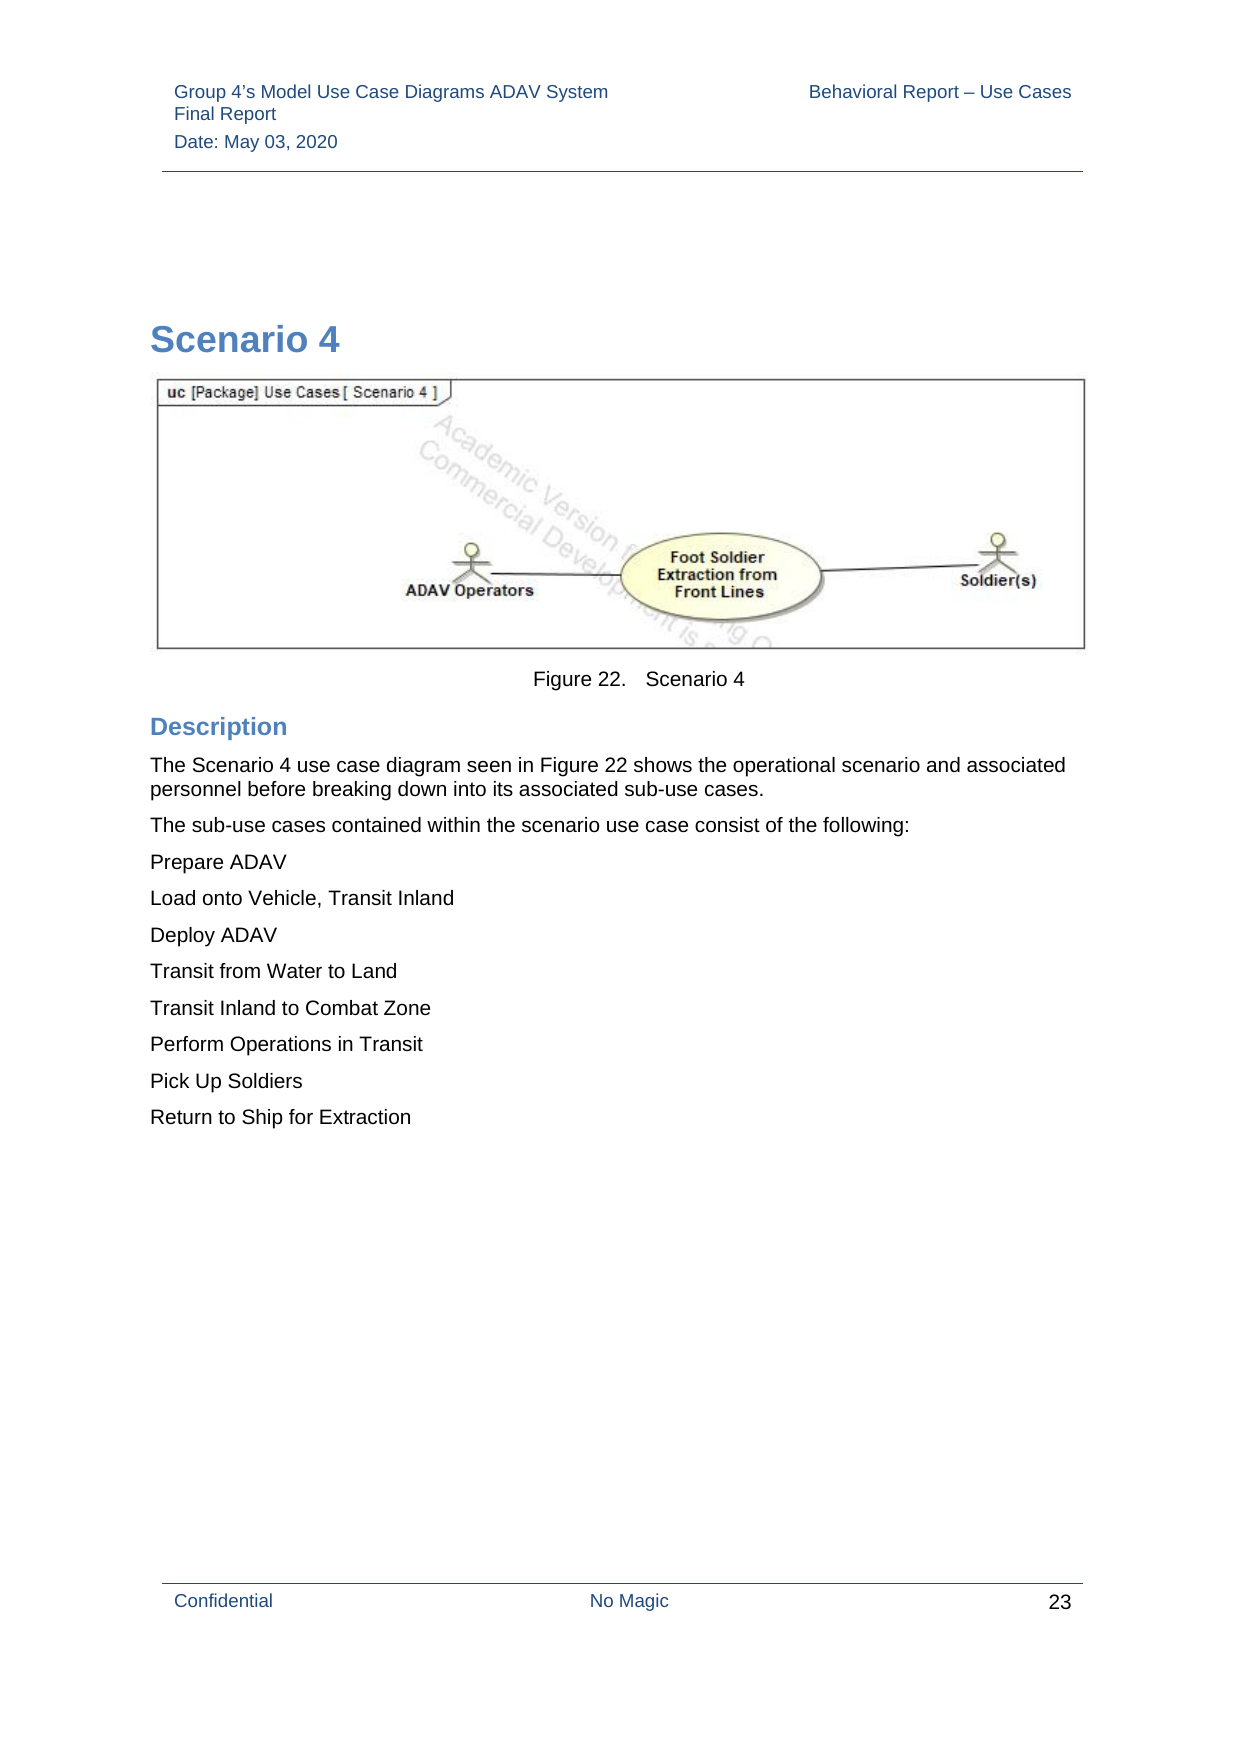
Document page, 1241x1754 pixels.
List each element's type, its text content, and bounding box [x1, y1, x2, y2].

text Pick Up Soldiers [150, 1068, 1090, 1092]
text Perform Operations in Transit [150, 1032, 1090, 1056]
subtitle Description [150, 712, 1090, 740]
picture [150, 372, 1091, 655]
text Load onto Vehicle, Transit Inland [150, 886, 1090, 910]
subtitle Scenario 4 [150, 317, 1090, 360]
text The sub-use cases contained within the scenario use case consist of the following: [150, 813, 1090, 837]
text Scenario 4 [187, 667, 1090, 691]
text The Scenario 4 use case diagram seen in Figure 22 shows the operational scenario and associated personnel before breaking down into its associated sub-use cases. [150, 753, 1090, 801]
text Prepare ADAV [150, 850, 1090, 874]
text Transit Inland to Combat Zone [150, 996, 1090, 1019]
text Deploy ADAV [150, 923, 1090, 947]
text Transit from Water to Land [150, 959, 1090, 983]
text Return to Ship for Extraction [150, 1105, 1090, 1129]
